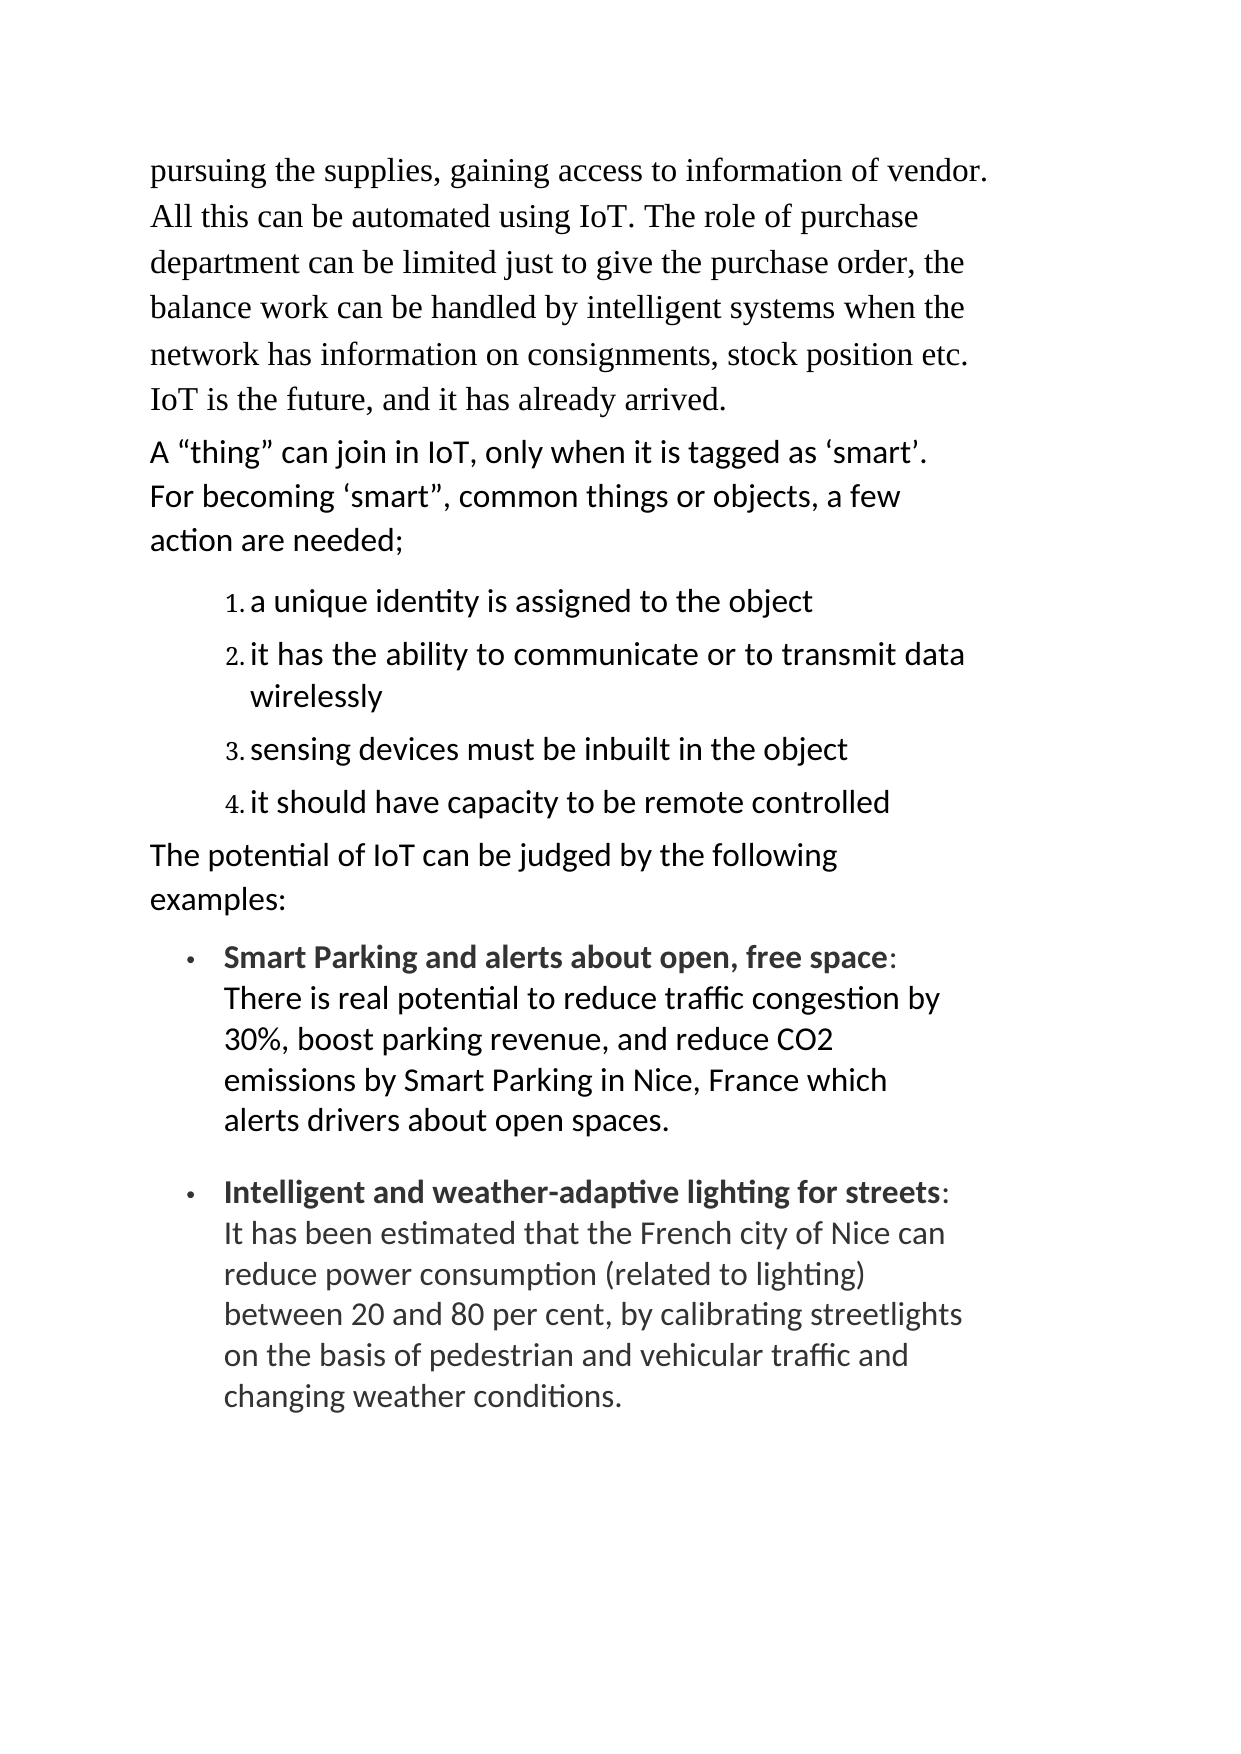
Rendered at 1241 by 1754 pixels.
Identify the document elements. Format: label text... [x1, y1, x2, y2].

text The potential of IoT can be judged by the following examples: [149, 834, 967, 918]
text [150, 150, 1004, 418]
list it has the ability to communicate or to transmit data wirelessly [225, 633, 967, 715]
list Smart Parking and alerts about open, free space: There is real potential to reduce traffic congestion by 30%, boost parking revenue, and reduce CO2 emissions by Smart Parking in Nice, France which alerts drivers about open spaces. [186, 936, 971, 1140]
list Intelligent and weather-adaptive lighting for streets: It has been estimated that the French city of Nice can reduce power consumption (related to lighting) between 20 and 80 per cent, by calibrating streetlights on the basis of pedestrian and vehicular traffic and changing weather conditions. [186, 1171, 971, 1416]
list a unique identity is assigned to the object [225, 580, 967, 620]
text A “thing” can join in IoT, only when it is tagged as ‘smart’. For becoming ‘smart”, common things or objects, a few action are needed; [149, 431, 967, 560]
list sensing devices must be inbuilt in the object [225, 728, 967, 768]
list it should have capacity to be remote controlled [225, 781, 967, 821]
